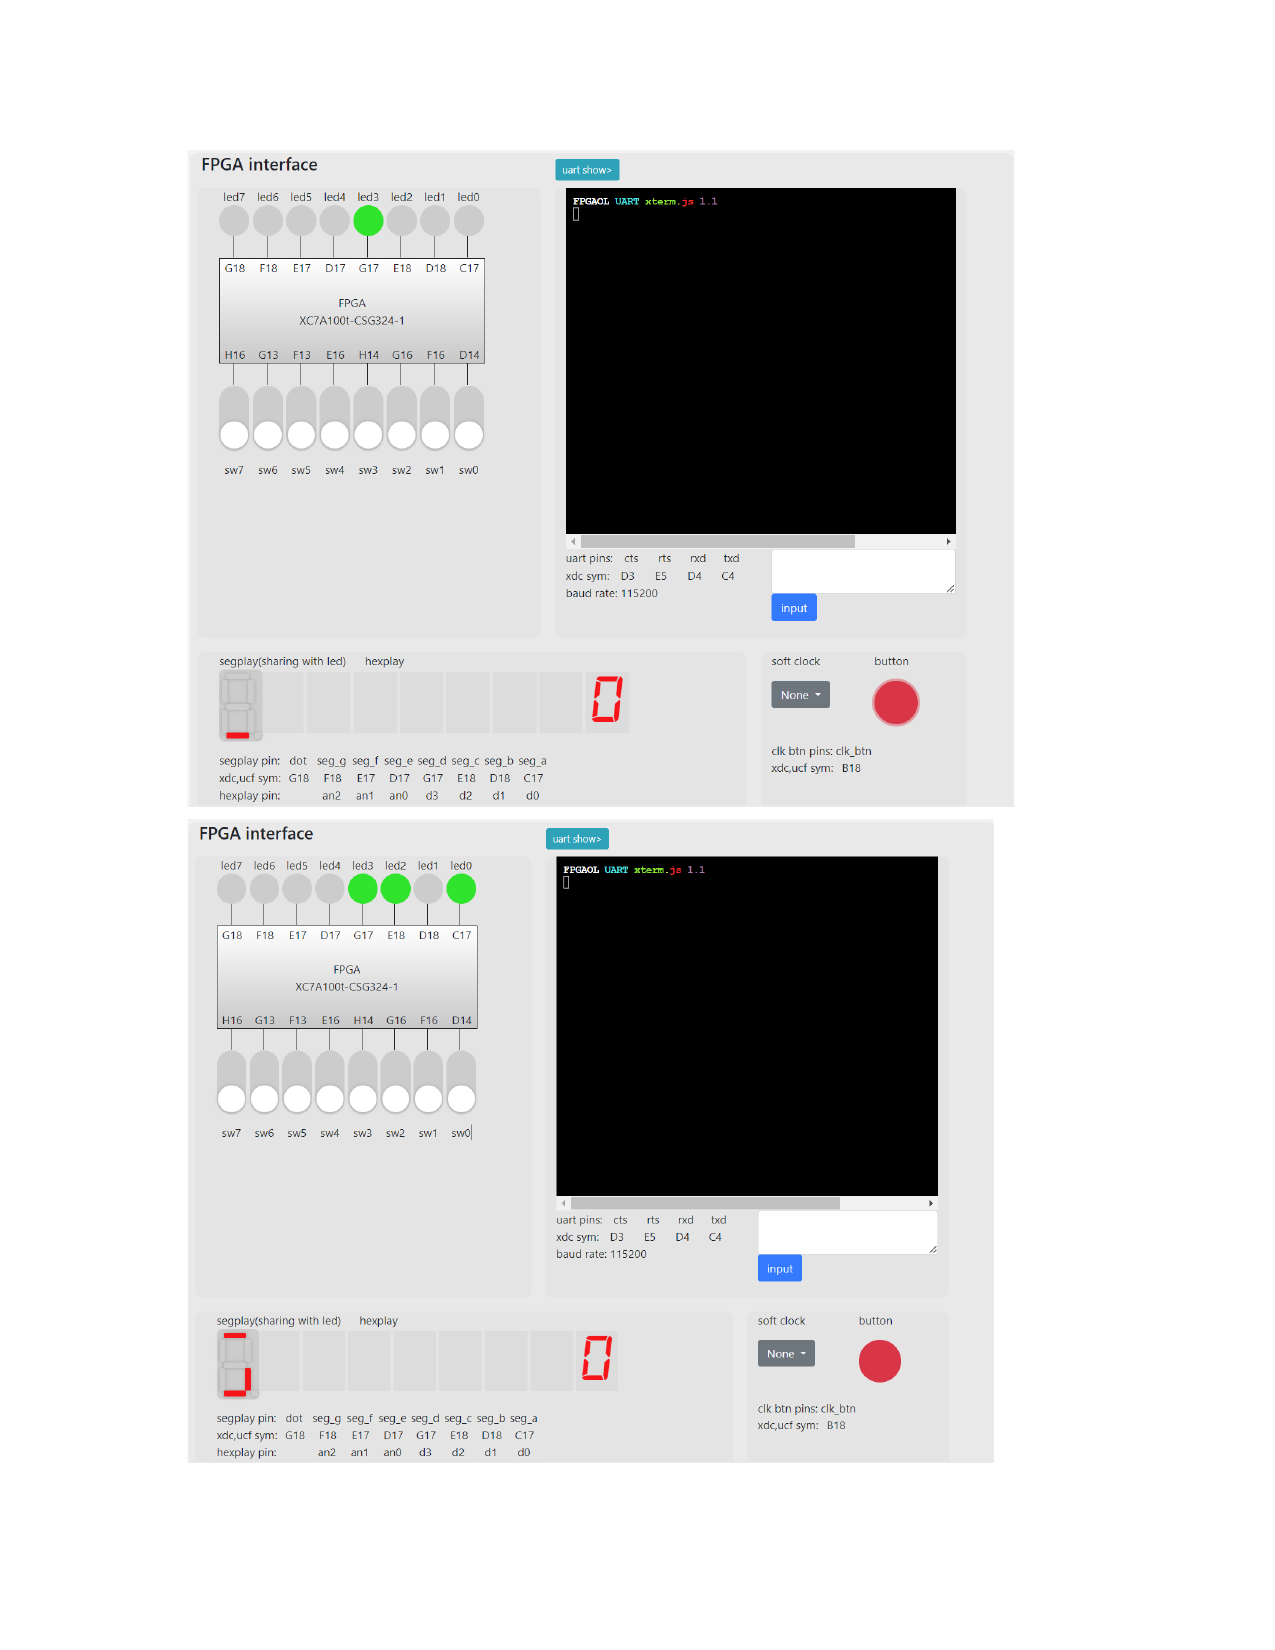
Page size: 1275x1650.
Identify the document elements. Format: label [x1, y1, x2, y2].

picture [187, 150, 1015, 807]
picture [187, 819, 994, 1463]
